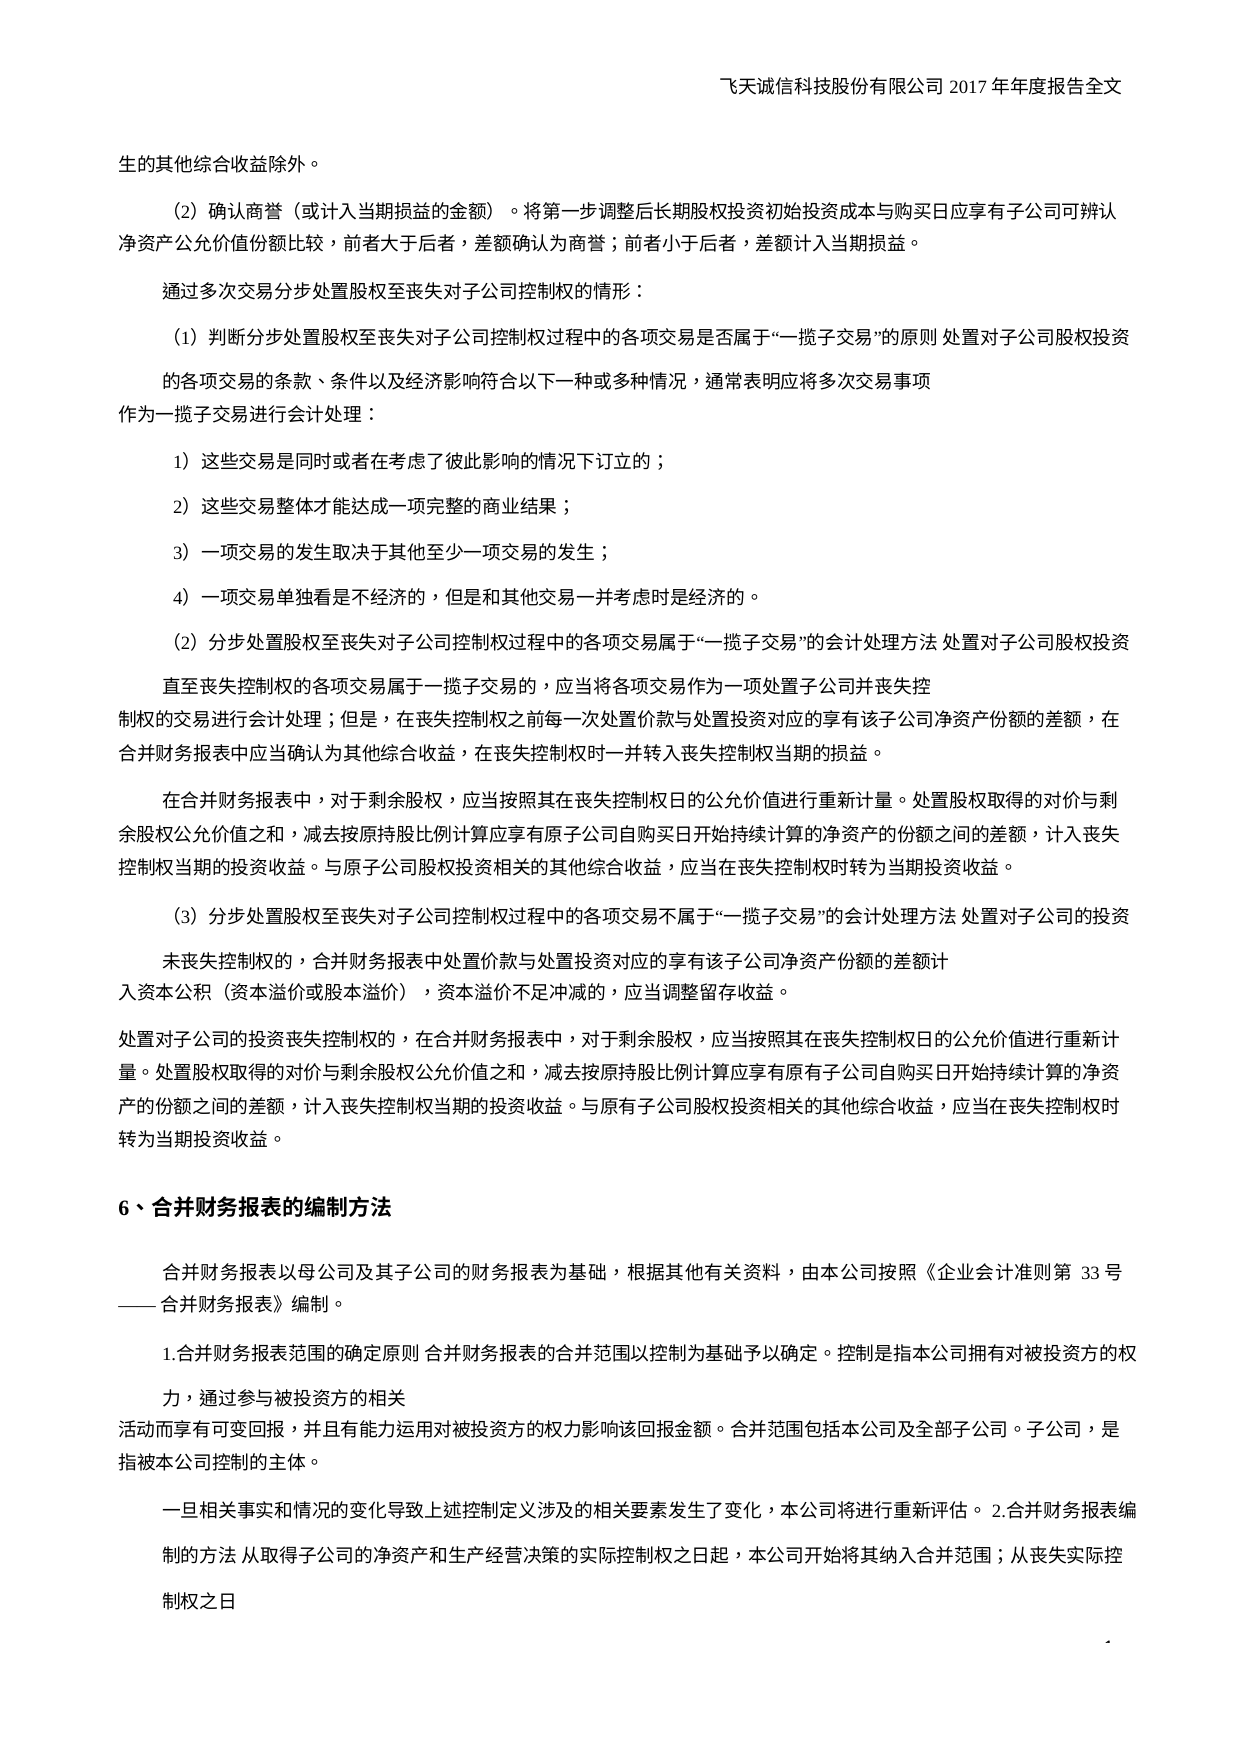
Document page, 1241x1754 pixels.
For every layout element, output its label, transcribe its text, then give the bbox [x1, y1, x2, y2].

text 3）一项交易的发生取决于其他至少一项交易的发生； [173, 539, 1138, 564]
text 处置对子公司的投资丧失控制权的，在合并财务报表中，对于剩余股权，应当按照其在丧失控制权日的公允价值进行重新计 量。处置股权取得的对价与剩余股权公允价值之和，减去按原持股比例计算应享有原有子公司自购买日开始持续计算的净资 产的份额之间的差额，计入丧失控制权当期的投资收益。与原有子公司股权投资相关的其他综合收益，应当在丧失控制权时 转为当期投资收益。 [118, 1026, 1123, 1152]
text （2）确认商誉（或计入当期损益的金额）。将第一步调整后长期股权投资初始投资成本与购买日应享有子公司可辨认 净资产公允价值份额比较，前者大于后者，差额确认为商誉；前者小于后者，差额计入当期损益。 [118, 198, 1122, 256]
text 1）这些交易是同时或者在考虑了彼此影响的情况下订立的； [173, 448, 1138, 474]
text 活动而享有可变回报，并且有能力运用对被投资方的权力影响该回报金额。合并范围包括本公司及全部子公司。子公司，是 指被本公司控制的主体。 [118, 1416, 1122, 1475]
text 作为一揽子交易进行会计处理： [118, 402, 1138, 427]
text 4）一项交易单独看是不经济的，但是和其他交易一并考虑时是经济的。 [173, 584, 1138, 610]
text 在合并财务报表中，对于剩余股权，应当按照其在丧失控制权日的公允价值进行重新计量。处置股权取得的对价与剩 余股权公允价值之和，减去按原持股比例计算应享有原子公司自购买日开始持续计算的净资产的份额之间的差额，计入丧失 控制权当期的投资收益。与原子公司股权投资相关的其他综合收益，应当在丧失控制权时转为当期投资收益。 [118, 788, 1123, 880]
text （2）分步处置股权至丧失对子公司控制权过程中的各项交易属于“一揽子交易”的会计处理方法 处置对子公司股权投资直至丧失控制权的各项交易属于一揽子交易的，应当将各项交易作为一项处置子公司并丧失控 [162, 611, 1138, 698]
text （1）判断分步处置股权至丧失对子公司控制权过程中的各项交易是否属于“一揽子交易”的原则 处置对子公司股权投资的各项交易的条款、条件以及经济影响符合以下一种或多种情况，通常表明应将多次交易事项 [162, 306, 1138, 394]
subtitle 6、合并财务报表的编制方法 [118, 1192, 1138, 1221]
text 制权的交易进行会计处理；但是，在丧失控制权之前每一次处置价款与处置投资对应的享有该子公司净资产份额的差额，在 合并财务报表中应当确认为其他综合收益，在丧失控制权时一并转入丧失控制权当期的损益。 [118, 706, 1122, 765]
text （3）分步处置股权至丧失对子公司控制权过程中的各项交易不属于“一揽子交易”的会计处理方法 处置对子公司的投资未丧失控制权的，合并财务报表中处置价款与处置投资对应的享有该子公司净资产份额的差额计 [162, 888, 1138, 978]
text 一旦相关事实和情况的变化导致上述控制定义涉及的相关要素发生了变化，本公司将进行重新评估。 2.合并财务报表编制的方法 从取得子公司的净资产和生产经营决策的实际控制权之日起，本公司开始将其纳入合并范围；从丧失实际控制权之日 [162, 1497, 1138, 1613]
text 合并财务报表以母公司及其子公司的财务报表为基础，根据其他有关资料，由本公司按照《企业会计准则第33号—— 合并财务报表》编制。 [118, 1259, 1123, 1316]
text 2）这些交易整体才能达成一项完整的商业结果； [173, 494, 1138, 519]
text 1.合并财务报表范围的确定原则 合并财务报表的合并范围以控制为基础予以确定。控制是指本公司拥有对被投资方的权力，通过参与被投资方的相关 [162, 1324, 1138, 1414]
text 生的其他综合收益除外。 [118, 152, 1138, 177]
text 通过多次交易分步处置股权至丧失对子公司控制权的情形： [162, 278, 1138, 303]
text 入资本公积（资本溢价或股本溢价），资本溢价不足冲减的，应当调整留存收益。 [118, 979, 1138, 1005]
